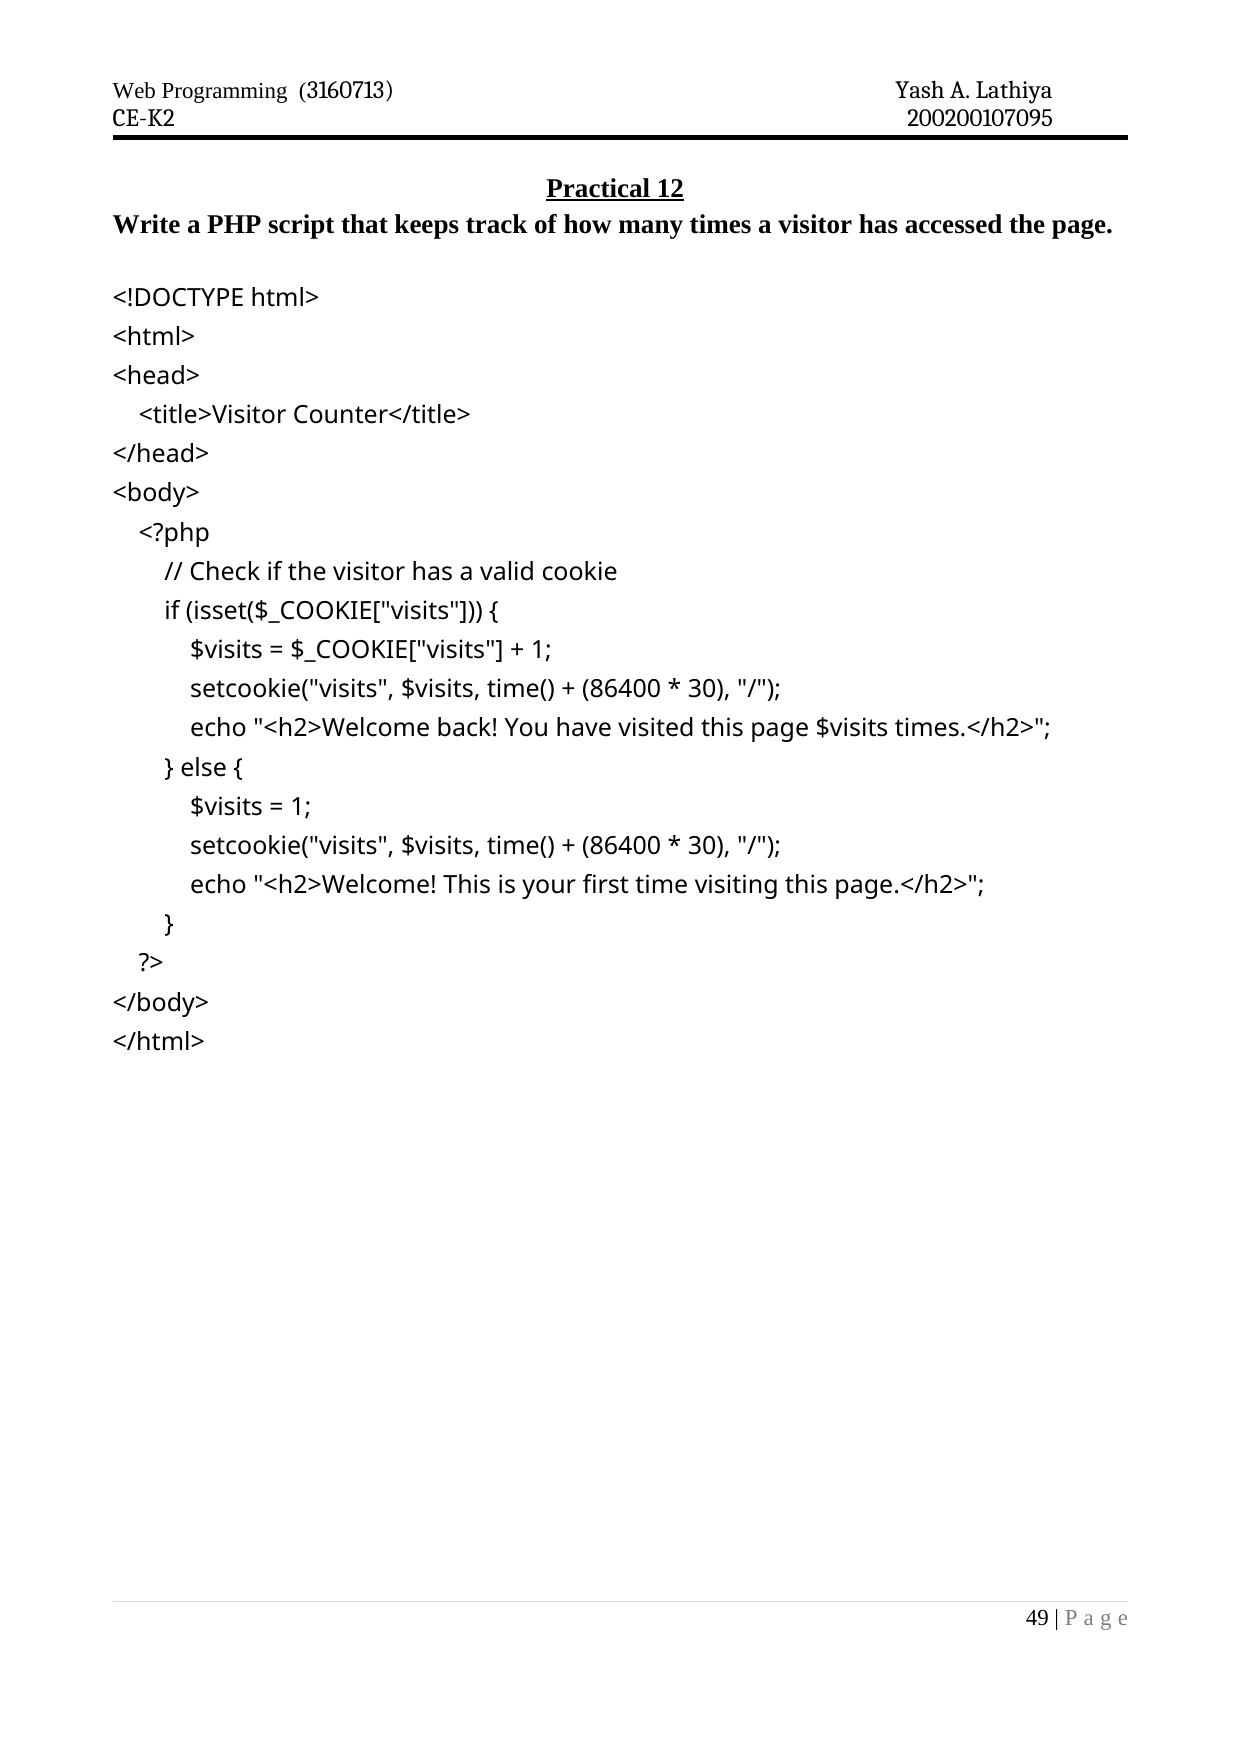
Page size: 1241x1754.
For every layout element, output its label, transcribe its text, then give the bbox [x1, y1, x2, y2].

text if (isset($_COOKIE["visits"])) { [112, 593, 1128, 627]
text <html> [112, 318, 1128, 352]
text <?php [112, 514, 1128, 548]
text echo "<h2>Welcome! This is your first time visiting this page.</h2>"; [112, 867, 1128, 901]
text ?> [112, 945, 1128, 979]
text <body> [112, 475, 1128, 509]
text </head> [112, 436, 1128, 470]
text // Check if the visitor has a valid cookie [112, 553, 1128, 587]
text Practical 12 [412, 172, 742, 203]
text <head> [112, 358, 1128, 392]
text setcookie("visits", $visits, time() + (86400 * 30), "/"); [112, 828, 1128, 862]
text </body> [112, 984, 1128, 1018]
text echo "<h2>Welcome back! You have visited this page $visits times.</h2>"; [112, 710, 1128, 744]
text setcookie("visits", $visits, time() + (86400 * 30), "/"); [112, 671, 1128, 705]
text } else { [112, 749, 1128, 783]
text $visits = 1; [112, 788, 1128, 822]
text Write a PHP script that keeps track of how many times a visitor has accessed the page. [112, 208, 1128, 239]
text <title>Visitor Counter</title> [112, 397, 1128, 431]
text $visits = $_COOKIE["visits"] + 1; [112, 632, 1128, 666]
text </html> [112, 1023, 1128, 1057]
text } [112, 906, 1128, 940]
text <!DOCTYPE html> [112, 279, 1128, 313]
